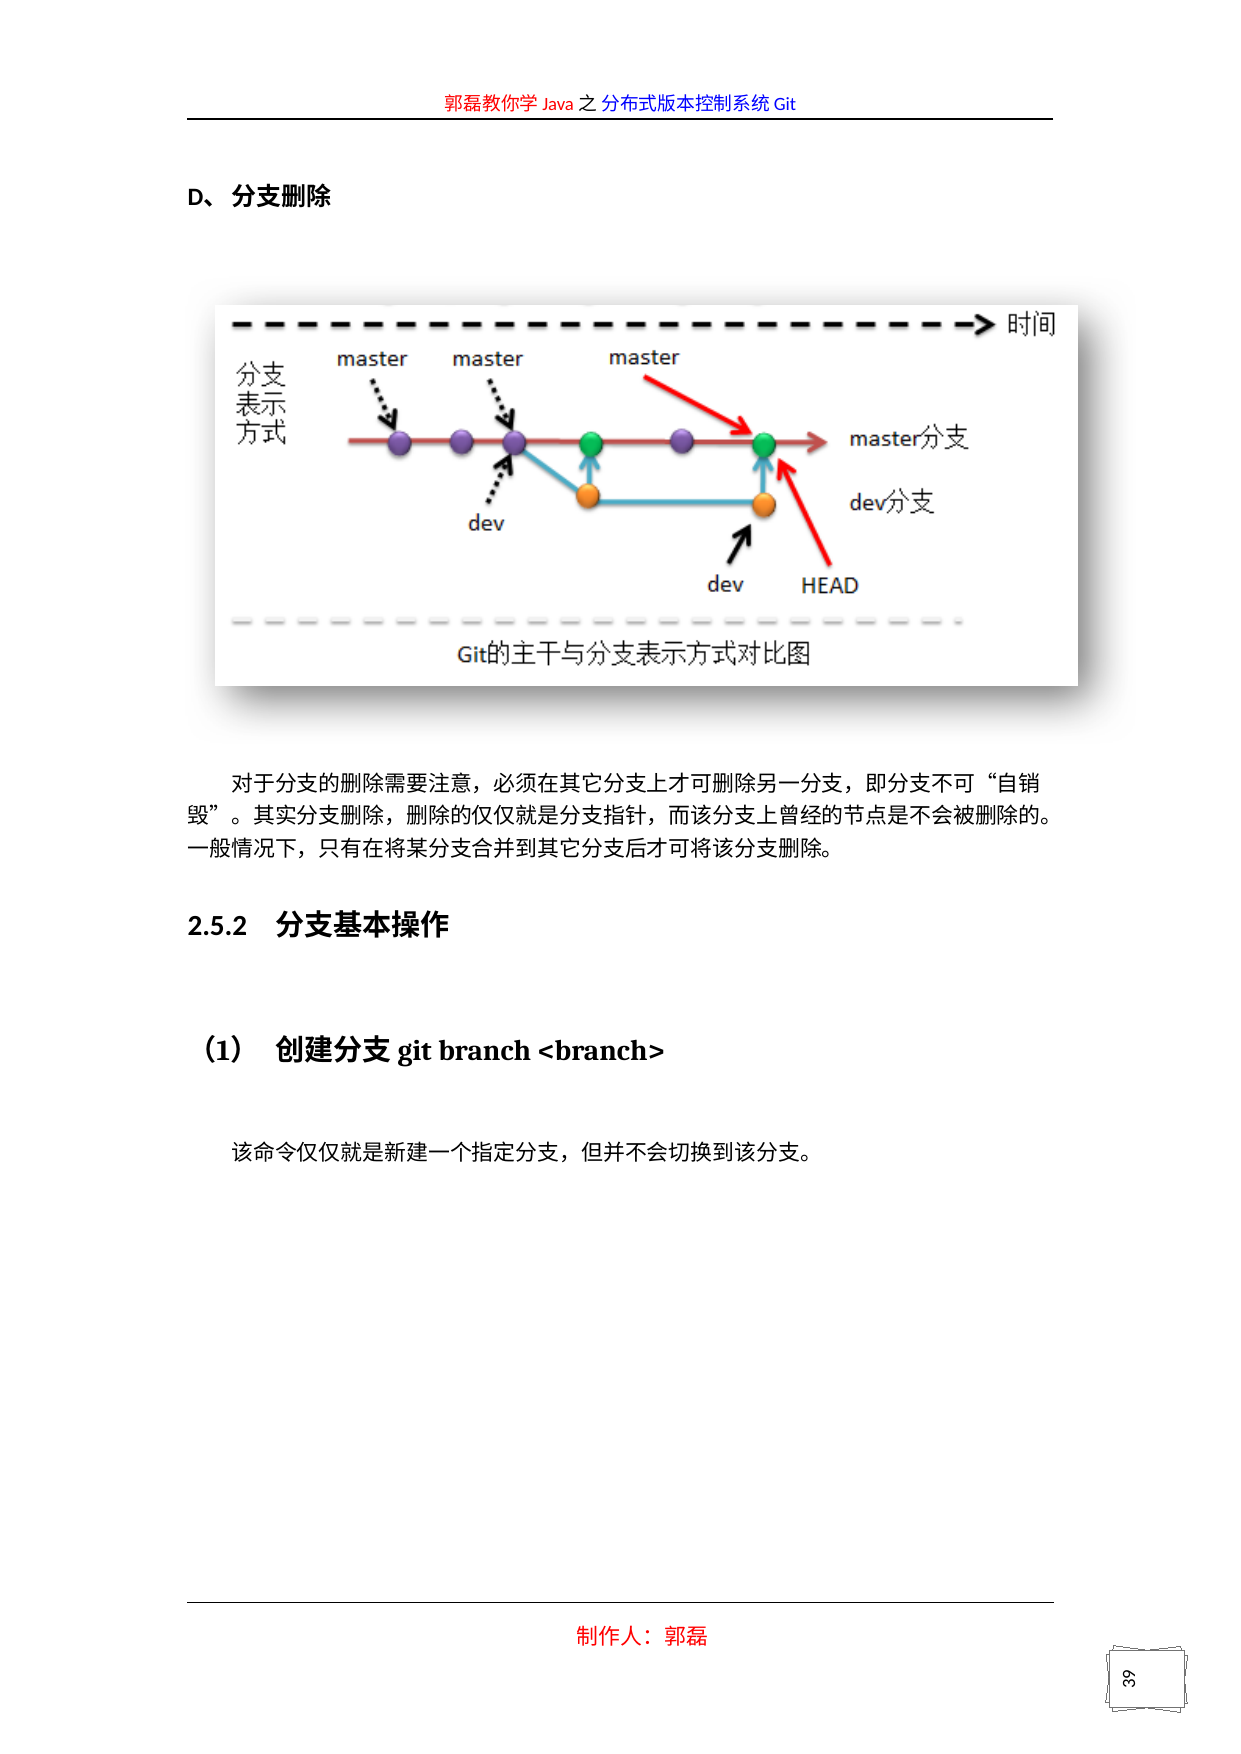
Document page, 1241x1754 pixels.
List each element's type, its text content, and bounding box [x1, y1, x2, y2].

subtitle 分支基本操作 [187, 890, 1053, 955]
picture [215, 305, 1078, 686]
text 该命令仅仅就是新建一个指定分支，但并不会切换到该分支。 [231, 1134, 1053, 1167]
subtitle 创建分支git branch <branch> [187, 1015, 1053, 1080]
text 对于分支的删除需要注意，必须在其它分支上才可删除另一分支，即分支不可“自销毁”。其实分支删除，删除的仅仅就是分支指针，而该分支上曾经的节点是不会被删除的。一般情况下，只有在将某分支合并到其它分支后才可将该分支删除。 [187, 765, 1053, 863]
subtitle 分支删除 [187, 162, 1053, 227]
